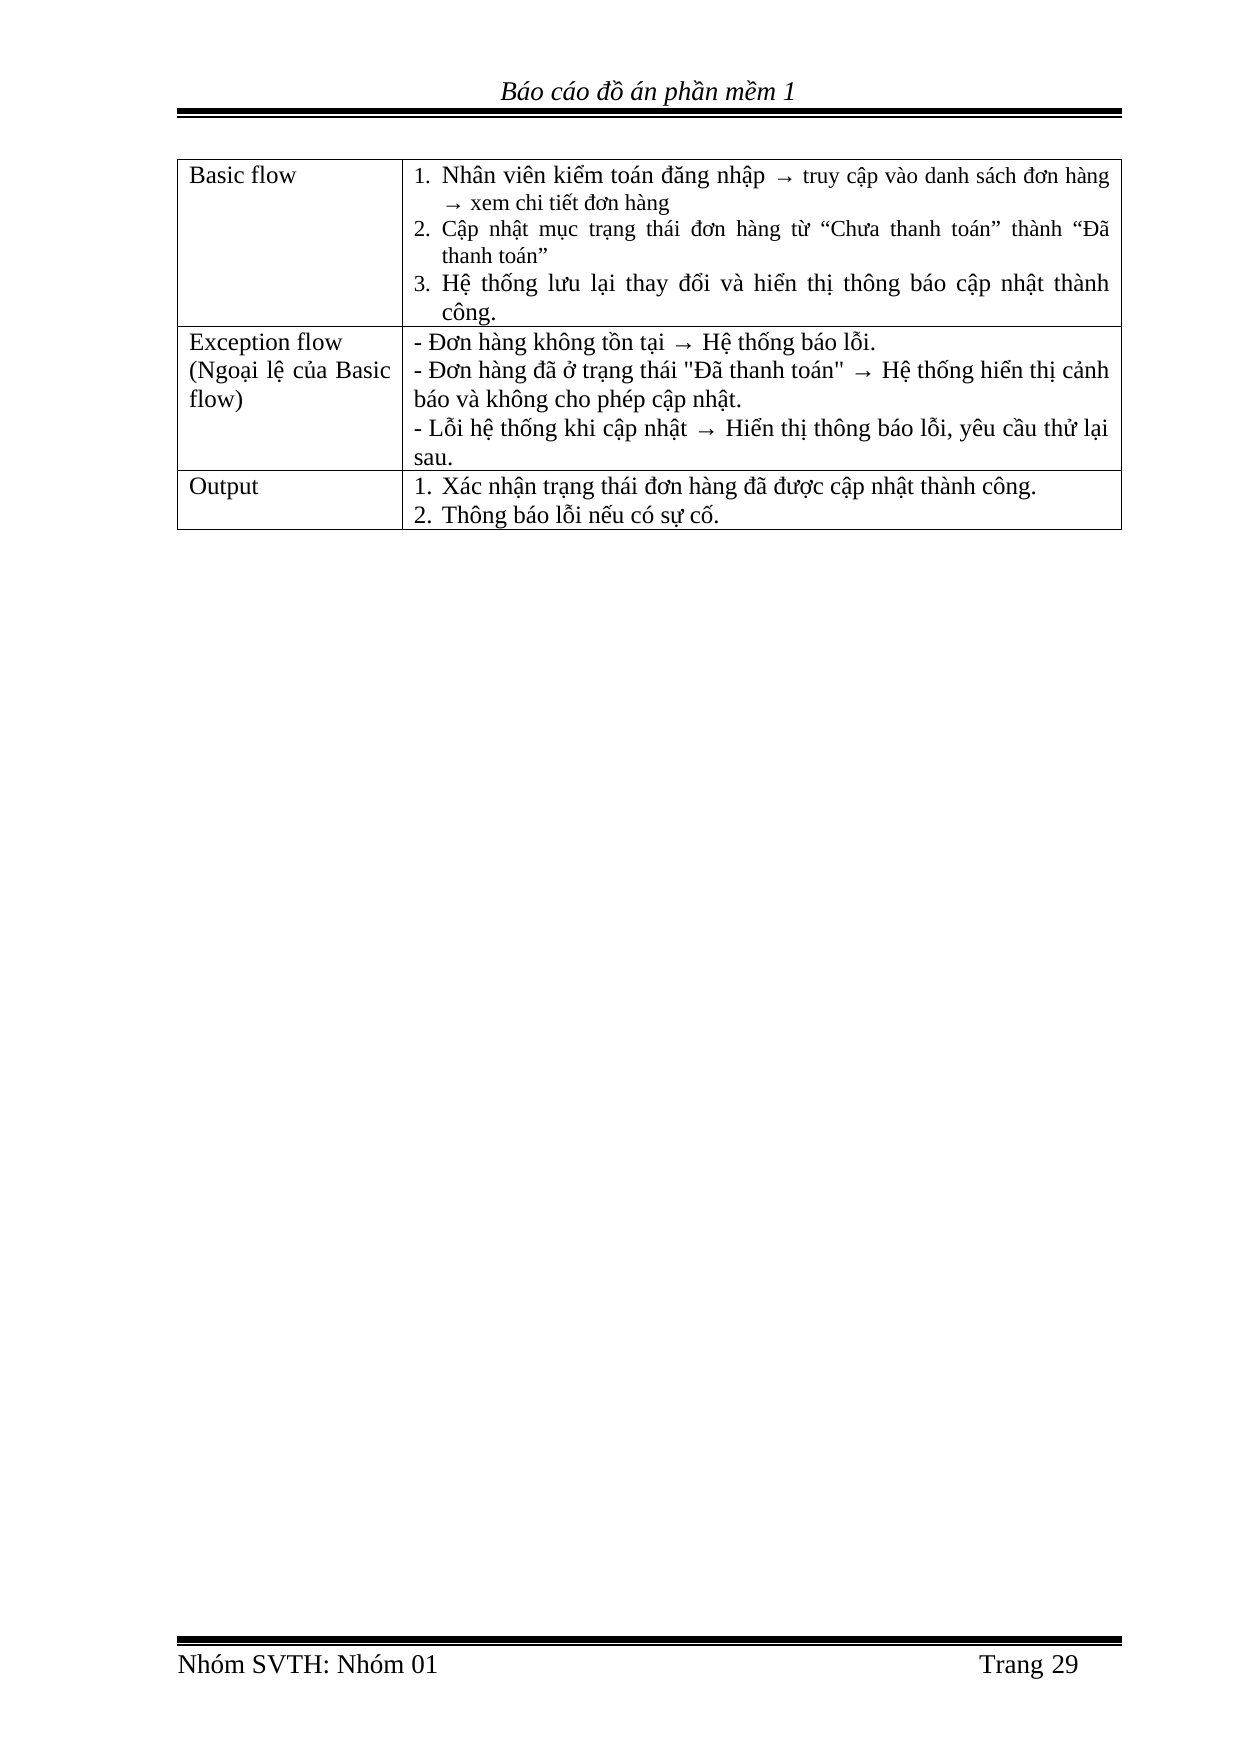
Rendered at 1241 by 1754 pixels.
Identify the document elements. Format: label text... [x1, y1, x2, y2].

table_cell Xác nhận trạng thái đơn hàng đã được cập nhật thành công. Thông báo lỗi nếu có sự cố. [403, 471, 1121, 529]
table_cell Basic flow [178, 160, 402, 326]
table_cell Nhân viên kiểm toán đăng nhập → truy cập vào danh sách đơn hàng → xem chi tiết đơn hàng Cập nhật mục trạng thái đơn hàng từ “Chưa thanh toán” thành “Đã thanh toán” Hệ thống lưu lại thay đổi và hiển thị thông báo cập nhật thành công. [403, 160, 1121, 326]
table_cell Exception flow (Ngoại lệ của Basic flow) [178, 327, 402, 470]
table_cell Output [178, 471, 402, 529]
table_cell - Đơn hàng không tồn tại → Hệ thống báo lỗi. - Đơn hàng đã ở trạng thái "Đã thanh toán" → Hệ thống hiển thị cảnh báo và không cho phép cập nhật. - Lỗi hệ thống khi cập nhật → Hiển thị thông báo lỗi, yêu cầu thử lại sau. [403, 327, 1121, 470]
